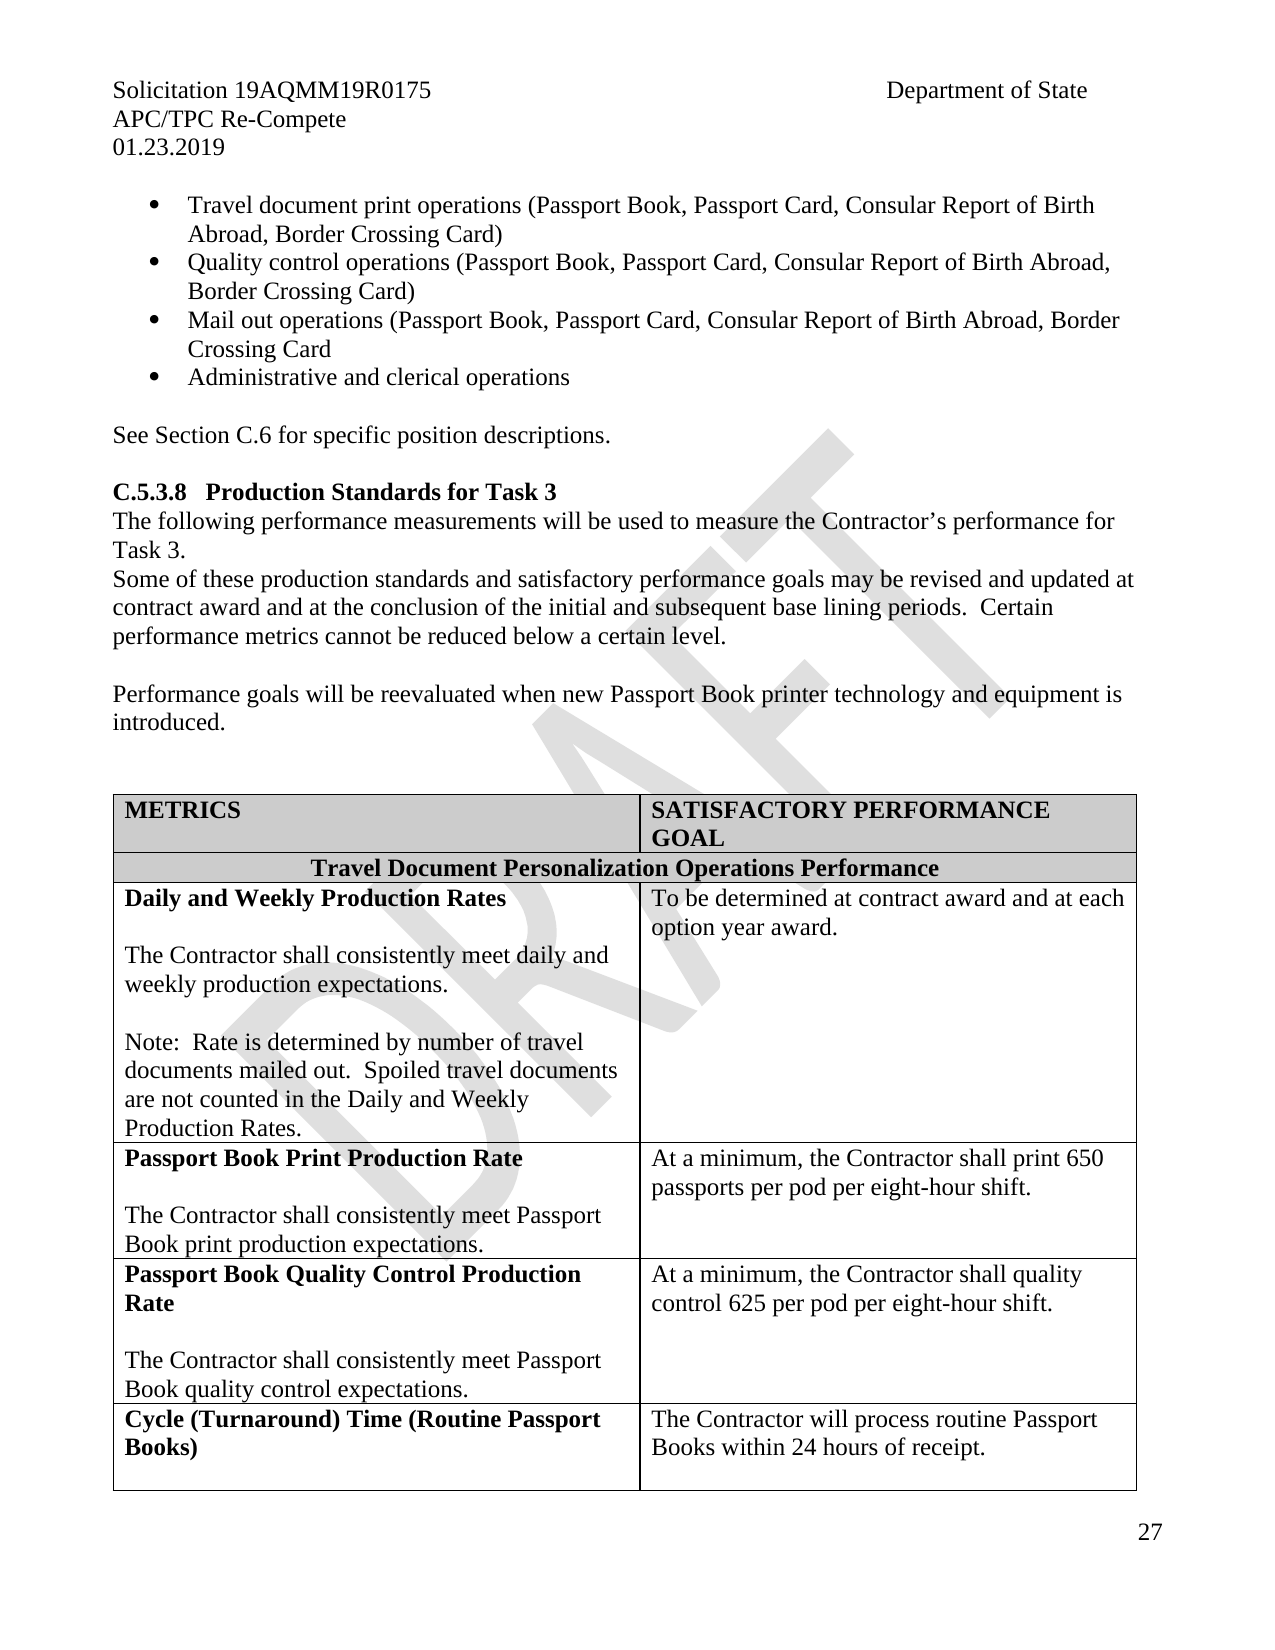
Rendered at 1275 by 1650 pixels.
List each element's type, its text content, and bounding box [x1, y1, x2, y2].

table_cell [114, 1404, 639, 1490]
text Some of these production standards and satisfactory performance goals may be revised and updated at contract award and at the conclusion of the initial and subsequent base lining periods. Certain performance metrics cannot be reduced below a certain level. [112, 564, 1162, 650]
table_header SATISFACTORY PERFORMANCE GOAL [641, 795, 1136, 852]
list Quality control operations (Passport Book, Passport Card, Consular Report of Birth Abroad, Border Crossing Card) [150, 247, 1162, 305]
table_cell At a minimum, the Contractor shall print 650 passports per pod per eight-hour shift. [641, 1143, 1136, 1258]
table_cell At a minimum, the Contractor shall quality control 625 per pod per eight-hour shift. [641, 1259, 1136, 1403]
table_cell Travel Document Personalization Operations Performance [114, 853, 1136, 882]
table_cell To be determined at contract award and at each option year award. [641, 883, 1136, 1142]
table_header METRICS [114, 795, 639, 852]
text The following performance measurements will be used to measure the Contractor’s performance for Task 3. [112, 506, 1162, 564]
table_cell Passport Book Print Production Rate The Contractor shall consistently meet Passport Book print production expectations. [114, 1143, 639, 1258]
text C.5.3.8 Production Standards for Task 3 [112, 477, 1162, 506]
table_cell Passport Book Quality Control Production Rate The Contractor shall consistently meet Passport Book quality control expectations. [114, 1259, 639, 1403]
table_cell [641, 1404, 1136, 1490]
text See Section C.6 for specific position descriptions. [112, 420, 1162, 449]
table_cell Daily and Weekly Production Rates The Contractor shall consistently meet daily and weekly production expectations. Note: Rate is determined by number of travel documents mailed out. Spoiled travel documents are not counted in the Daily and Weekly Production Rates. [114, 883, 639, 1142]
list Mail out operations (Passport Book, Passport Card, Consular Report of Birth Abroad, Border Crossing Card [150, 305, 1162, 362]
text Performance goals will be reevaluated when new Passport Book printer technology and equipment is introduced. [112, 679, 1162, 736]
list Travel document print operations (Passport Book, Passport Card, Consular Report of Birth Abroad, Border Crossing Card) [150, 190, 1162, 247]
list Administrative and clerical operations [150, 362, 1162, 391]
